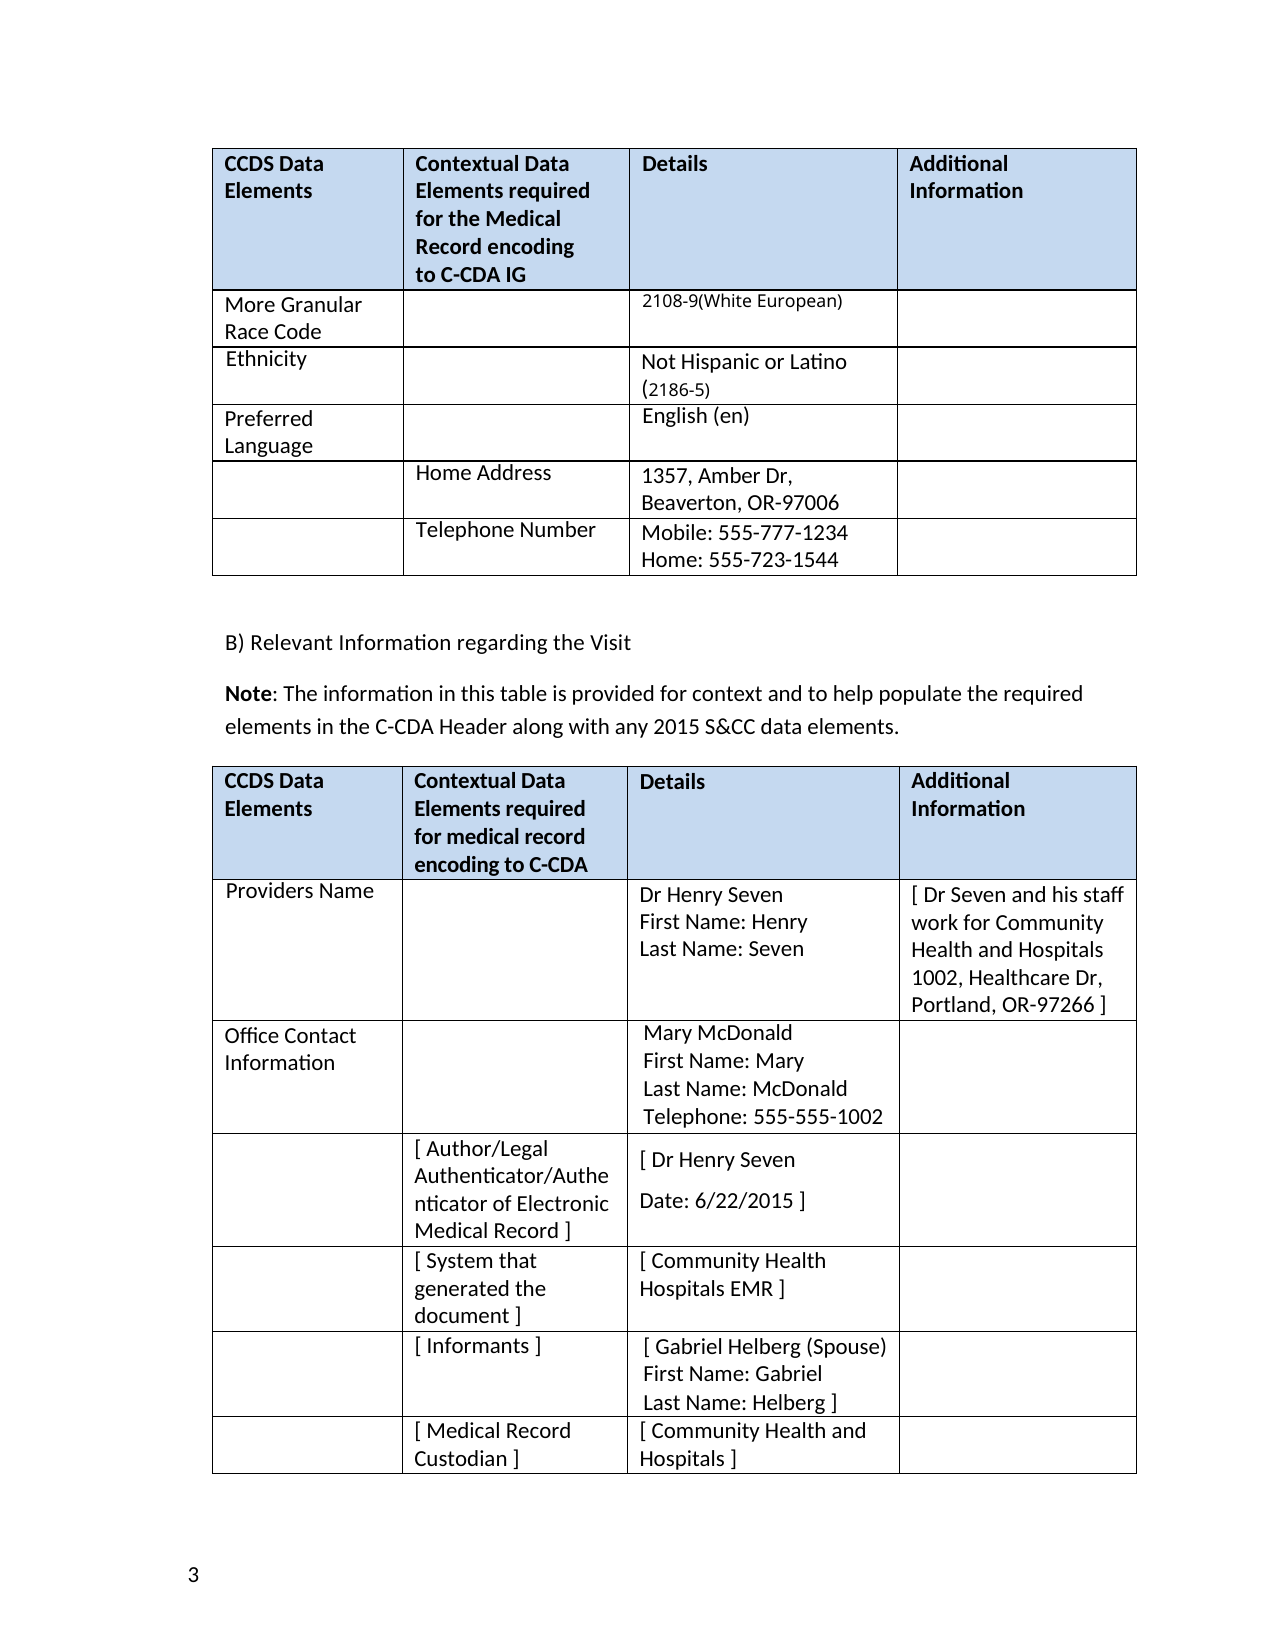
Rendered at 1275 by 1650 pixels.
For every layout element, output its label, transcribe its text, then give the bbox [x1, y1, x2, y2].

table_cell [404, 405, 629, 460]
table_cell [ Dr Seven and his staff work for Community Health and Hospitals 1002, Healthcare Dr, Portland, OR-97266 ] [900, 880, 1136, 1020]
table_header Details [628, 767, 899, 879]
table_cell [403, 1021, 627, 1133]
table_cell [213, 462, 403, 517]
table_cell [900, 1247, 1136, 1331]
table_cell [898, 462, 1136, 517]
table_cell [ Dr Henry Seven Date: 6/22/2015 ] [628, 1134, 899, 1246]
text B) Relevant Information regarding the Visit [225, 632, 1162, 656]
table_header Additional Information [900, 767, 1136, 879]
table_cell Not Hispanic or Latino (2186-5) [630, 348, 897, 403]
table_cell Mary McDonald First Name: Mary Last Name: McDonald Telephone: 555-555-1002 [628, 1021, 899, 1133]
table_cell [403, 880, 627, 1020]
table_header Details [630, 149, 897, 289]
table_cell [ Community Health Hospitals EMR ] [628, 1247, 899, 1331]
table_cell [900, 1417, 1136, 1473]
table_header Additional Information [898, 149, 1136, 289]
table_cell [ Author/Legal Authenticator/Authe nticator of Electronic Medical Record ] [403, 1134, 627, 1246]
table_cell [213, 1417, 402, 1473]
table_cell [898, 519, 1136, 575]
table_cell Preferred Language [213, 405, 403, 460]
text Note: The information in this table is provided for context and to help populate the required elements in the C-CDA Header along with any 2015 S&CC data elements. [225, 676, 1087, 741]
text 3 [187, 1563, 1162, 1587]
table_cell [ System that generated the document ] [403, 1247, 627, 1331]
table_cell Providers Name [213, 880, 402, 1020]
table_cell Office Contact Information [213, 1021, 402, 1133]
table_cell [900, 1332, 1136, 1416]
table_cell Mobile: 555-777-1234 Home: 555-723-1544 [630, 519, 897, 575]
table_cell [898, 405, 1136, 460]
table_cell [213, 519, 403, 575]
table_cell Dr Henry Seven First Name: Henry Last Name: Seven [628, 880, 899, 1020]
table_cell [213, 1134, 402, 1246]
table_cell [ Medical Record Custodian ] [403, 1417, 627, 1473]
table_header CCDS Data Elements [213, 149, 403, 289]
table_header Contextual Data Elements required for medical record encoding to C-CDA [403, 767, 627, 879]
table_cell Home Address [404, 462, 629, 517]
table_cell [900, 1134, 1136, 1246]
table_cell [404, 291, 629, 346]
table_cell 1357, Amber Dr, Beaverton, OR-97006 [630, 462, 897, 517]
table_cell [213, 1247, 402, 1331]
table_header CCDS Data Elements [213, 767, 402, 879]
table_cell [898, 291, 1136, 346]
table_cell [213, 1332, 402, 1416]
table_cell [900, 1021, 1136, 1133]
table_cell More Granular Race Code [213, 291, 403, 346]
table_cell [898, 348, 1136, 403]
table_cell [ Community Health and Hospitals ] [628, 1417, 899, 1473]
table_cell [404, 348, 629, 403]
table_cell 2108-9(White European) [630, 291, 897, 346]
table_cell [ Gabriel Helberg (Spouse) First Name: Gabriel Last Name: Helberg ] [628, 1332, 899, 1416]
table_header Contextual Data Elements required for the Medical Record encoding to C-CDA IG [404, 149, 629, 289]
table_cell Telephone Number [404, 519, 629, 575]
table_cell [ Informants ] [403, 1332, 627, 1416]
table_cell English (en) [630, 405, 897, 460]
table_cell Ethnicity [213, 348, 403, 403]
